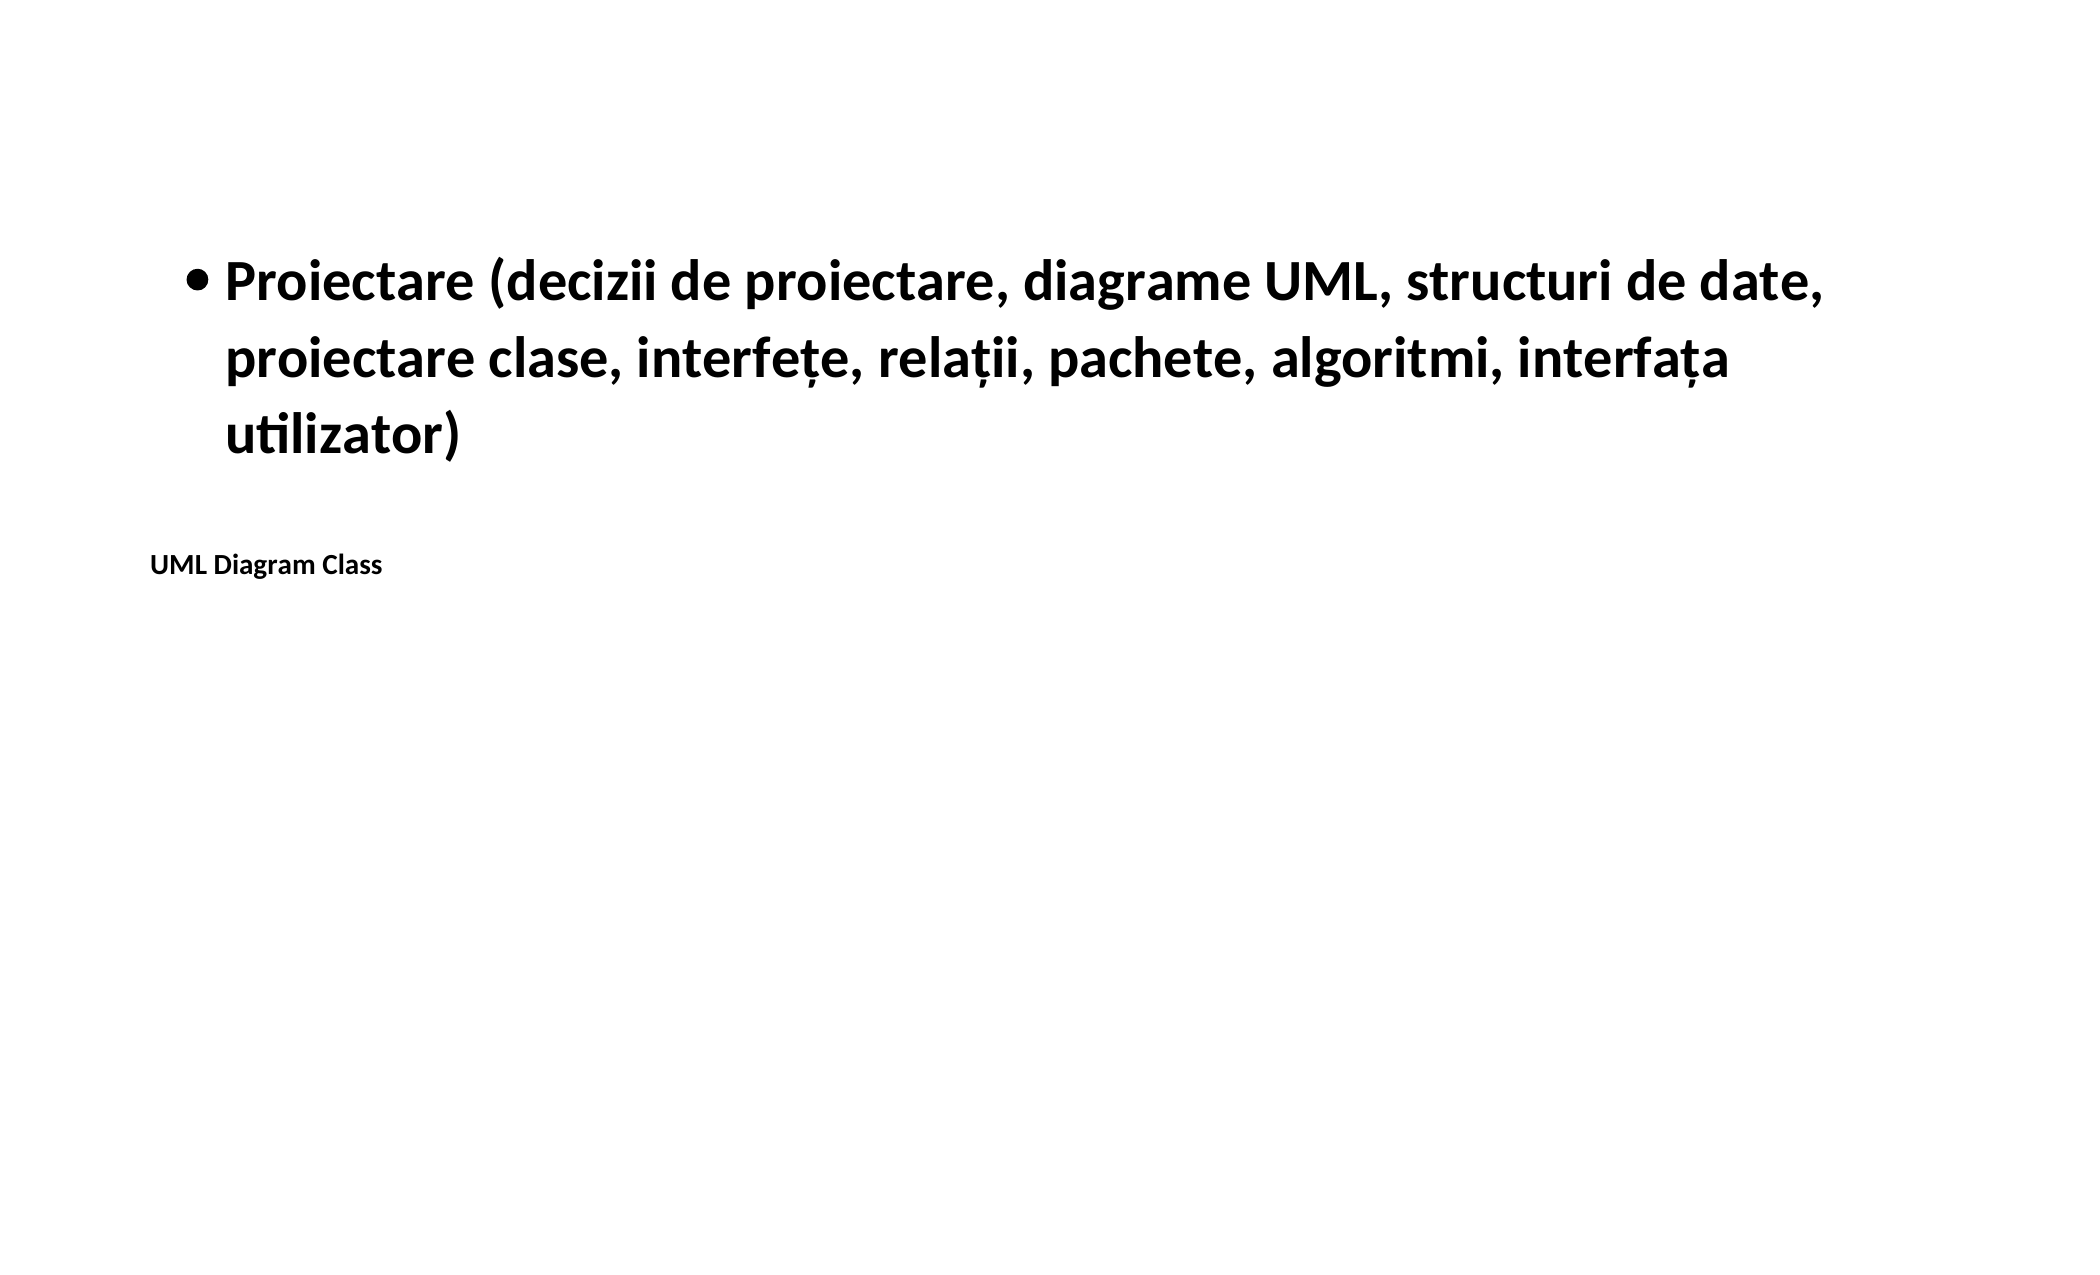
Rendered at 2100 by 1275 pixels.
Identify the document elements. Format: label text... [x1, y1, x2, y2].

text UML Diagram Class [150, 546, 1950, 582]
list Proiectare (decizii de proiectare, diagrame UML, structuri de date, proiectare clase, interfețe, relații, pachete, algoritmi, interfața utilizator) [187, 243, 1950, 468]
